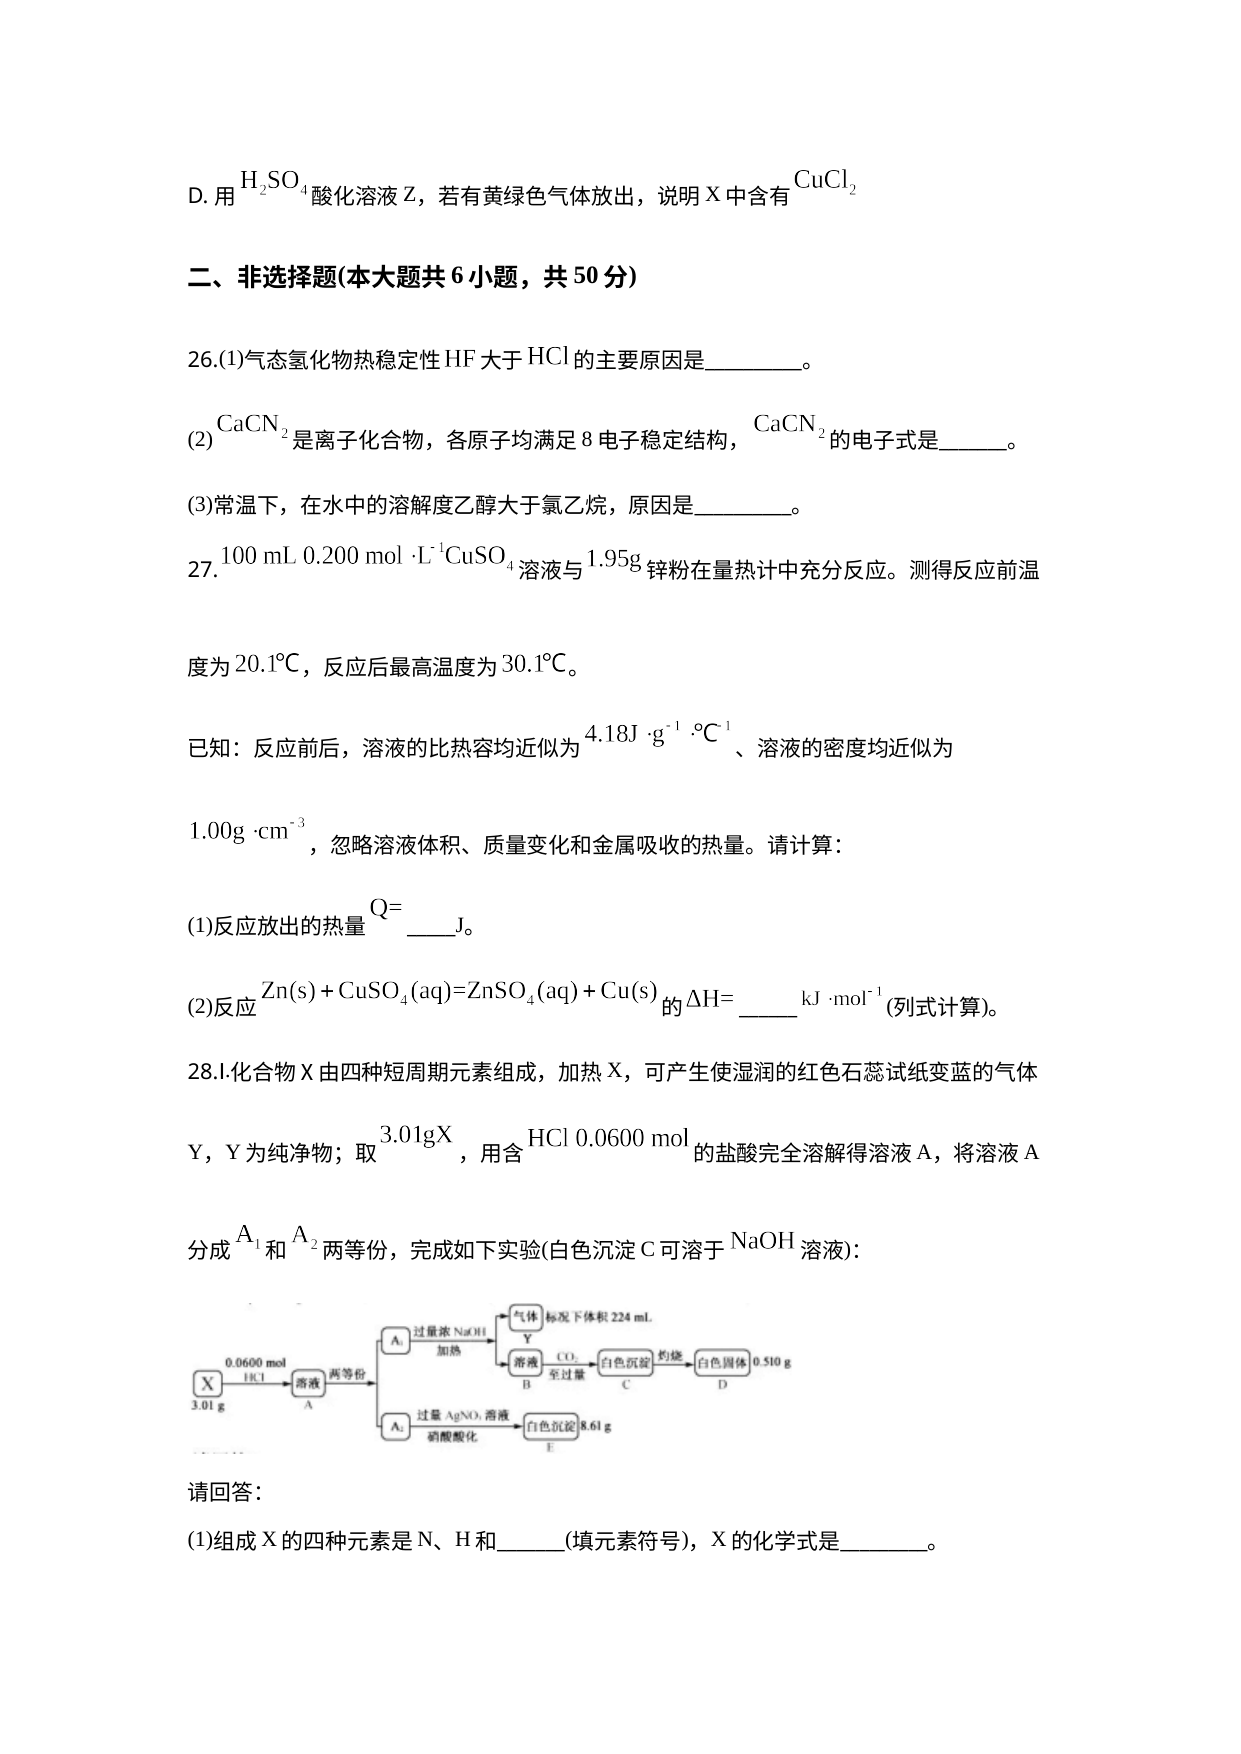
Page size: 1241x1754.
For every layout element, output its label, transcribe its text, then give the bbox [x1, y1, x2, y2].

text (1)反应放出的热量_____J。 [187, 893, 1053, 958]
text (1)组成X的四种元素是N、H和_______(填元素符号)，X的化学式是_________。 [187, 1523, 1053, 1556]
text 27.溶液与锌粉在量热计中充分反应。测得反应前温度为，反应后最高温度为。 [187, 536, 1053, 698]
text 26.(1)气态氢化物热稳定性大于的主要原因是__________。 [187, 326, 1053, 391]
text (2)反应的______(列式计算)。 [187, 973, 1053, 1038]
text (3)常温下，在水中的溶解度乙醇大于氯乙烷，原因是__________。 [187, 488, 1053, 520]
text 28.Ⅰ.化合物Ⅹ由四种短周期元素组成，加热X，可产生使湿润的红色石蕊试纸变蓝的气体Y，Y为纯净物；取，用含的盐酸完全溶解得溶液A，将溶液A分成和两等份，完成如下实验(白色沉淀C可溶于溶液)： [187, 1054, 1053, 1282]
text D. 用酸化溶液Z，若有黄绿色气体放出，说明X中含有 [187, 162, 1053, 227]
text (2)是离子化合物，各原子均满足8电子稳定结构，的电子式是_______。 [187, 407, 1053, 472]
text 已知：反应前后，溶液的比热容均近似为、溶液的密度均近似为，忽略溶液体积、质量变化和金属吸收的热量。请计算： [187, 714, 1053, 877]
picture [187, 1303, 793, 1454]
text 请回答： [187, 1475, 1053, 1507]
text 二、非选择题(本大题共6小题，共50分) [187, 243, 1053, 308]
